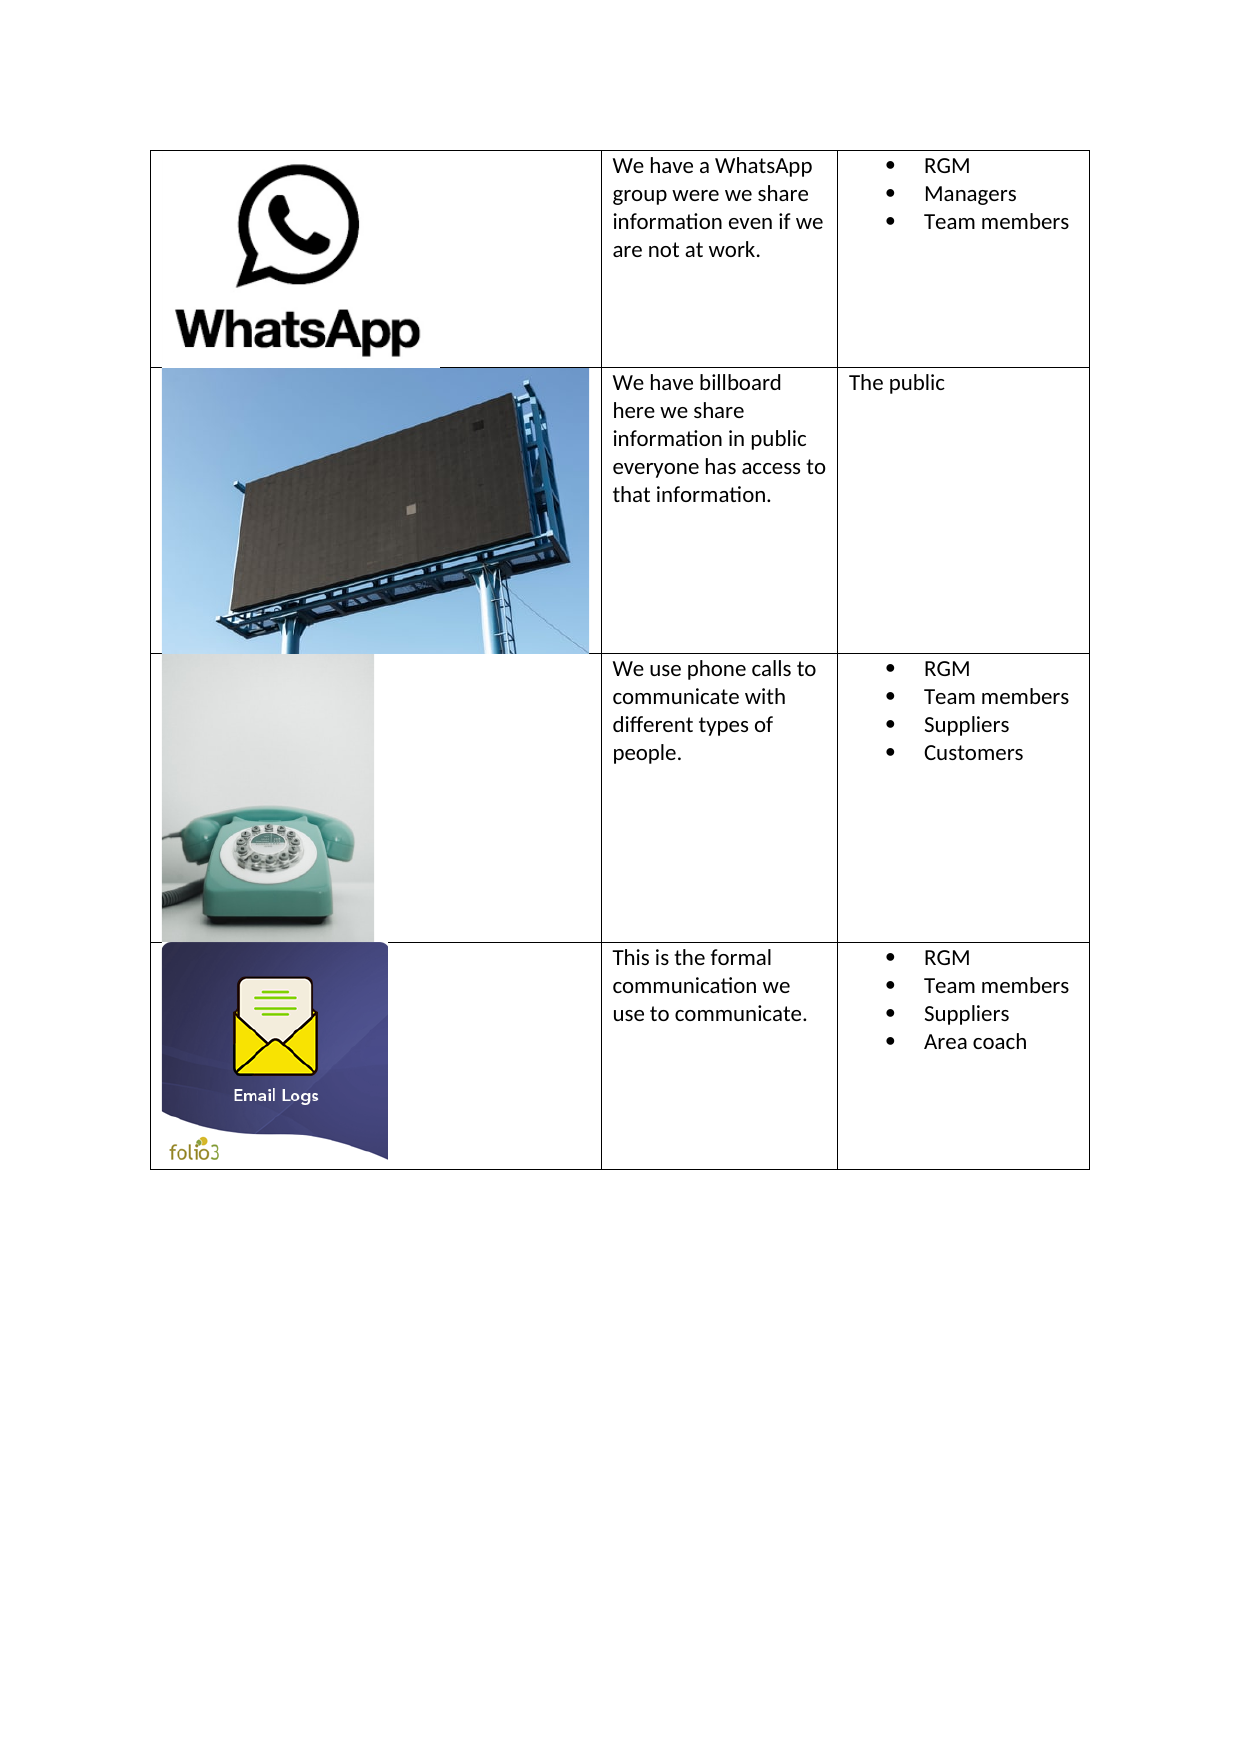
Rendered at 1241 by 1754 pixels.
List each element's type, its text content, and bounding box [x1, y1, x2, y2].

picture [161, 151, 590, 1169]
table_cell [151, 654, 161, 942]
table_cell [388, 943, 601, 1169]
table_cell [375, 654, 601, 942]
table_cell RGM Team members Suppliers Area coach [838, 943, 1089, 1169]
table_cell [440, 151, 601, 367]
table_cell RGM Team members Suppliers Customers [838, 654, 1089, 942]
table_cell This is the formal communication we use to communicate. [602, 943, 837, 1169]
table_cell We use phone calls to communicate with different types of people. [602, 654, 837, 942]
table_cell [590, 368, 601, 653]
table_cell The public [838, 368, 1089, 653]
table_cell [151, 368, 161, 653]
table_cell We have a WhatsApp group were we share information even if we are not at work. [602, 151, 837, 367]
table_cell We have billboard here we share information in public everyone has access to that information. [602, 368, 837, 653]
table_cell RGM Managers Team members [838, 151, 1089, 367]
table_cell [151, 943, 161, 1169]
table_cell [151, 151, 161, 367]
